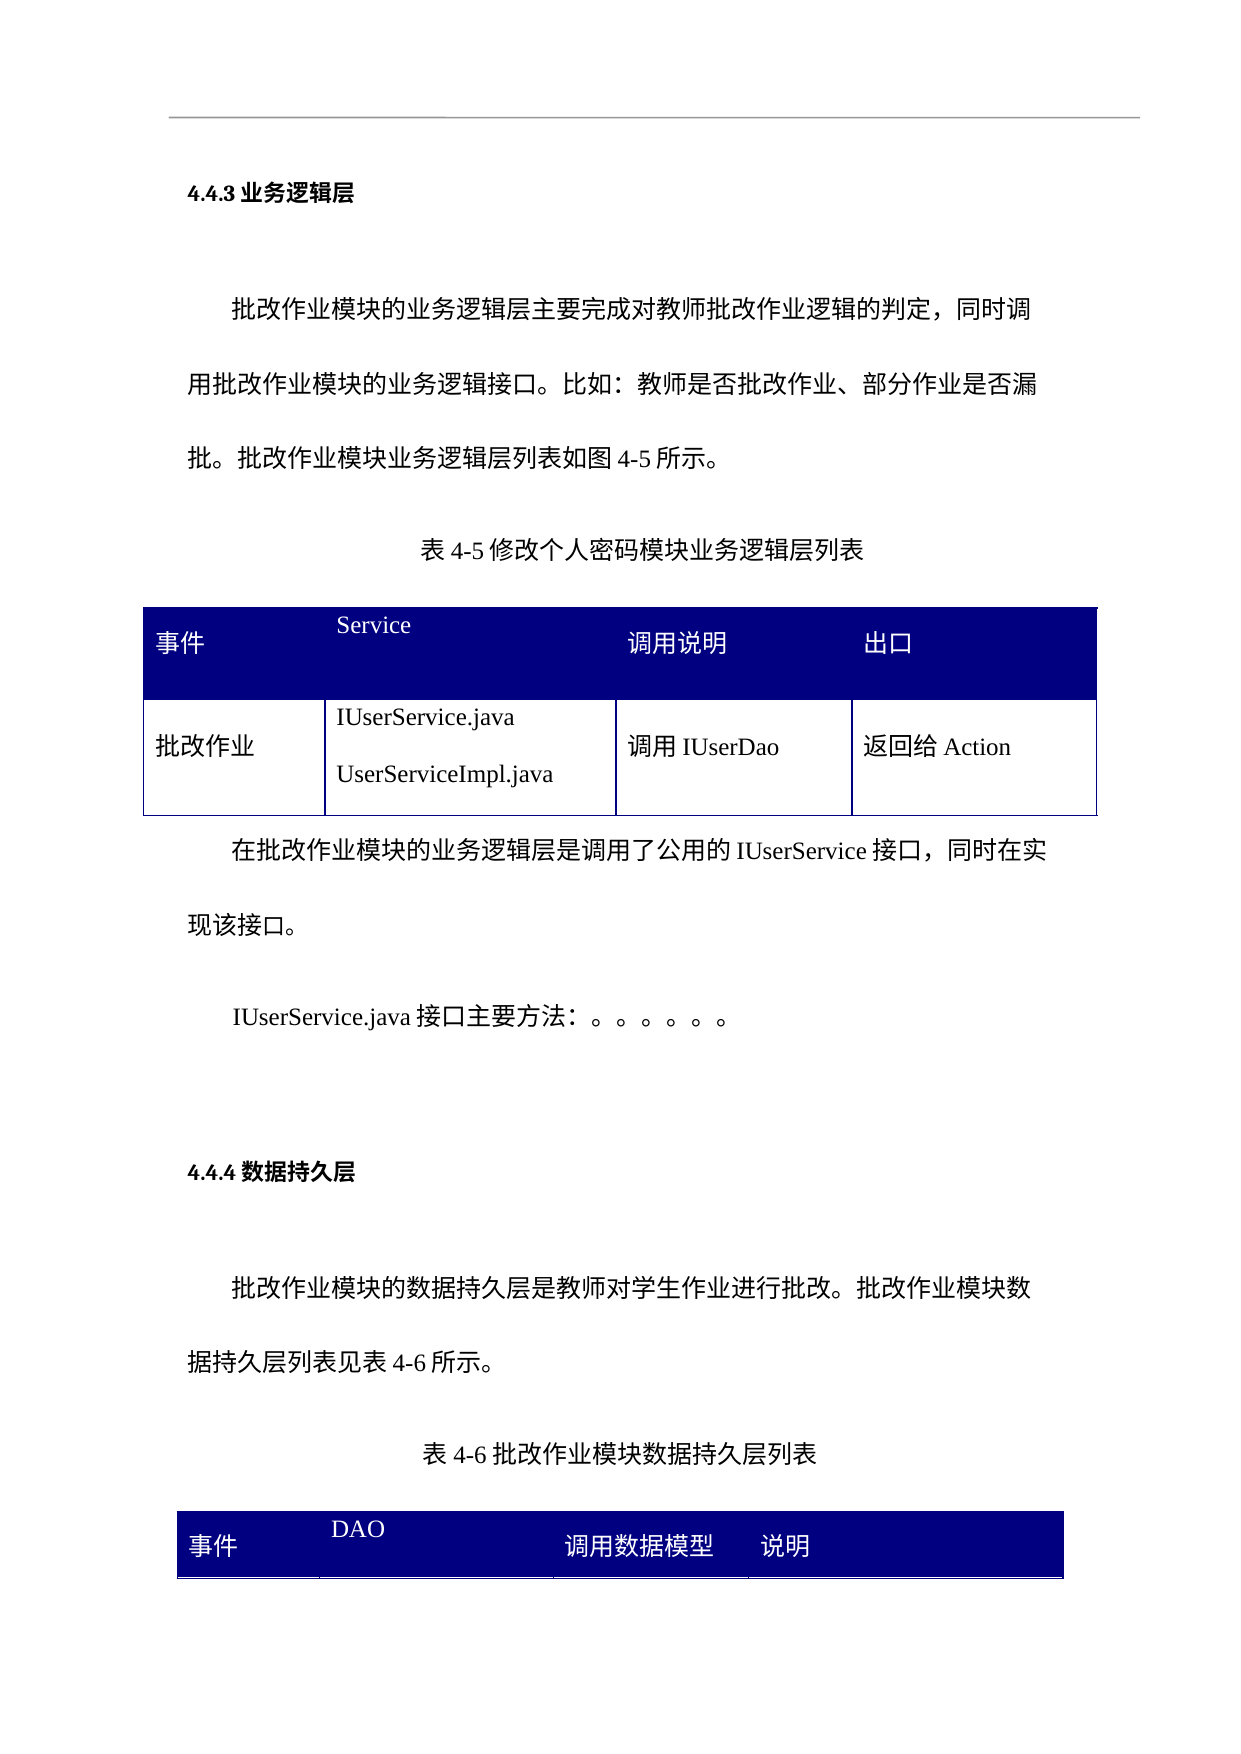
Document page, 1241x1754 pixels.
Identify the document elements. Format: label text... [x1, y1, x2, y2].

text 表 4-5修改个人密码模块业务逻辑层列表 [187, 516, 1053, 581]
table_header DAO [320, 1513, 553, 1577]
subtitle 4.4.3 业务逻辑层 [187, 159, 1053, 224]
subtitle 4.4.4 数据持久层 [187, 1137, 1053, 1202]
table_cell IUserService.java UserServiceImpl.java [326, 700, 615, 815]
table_header 事件 [178, 1513, 319, 1577]
table_cell 返回给Action [853, 700, 1096, 815]
text 批改作业模块的业务逻辑层主要完成对教师批改作业逻辑的判定，同时调用批改作业模块的业务逻辑接口。比如：教师是否批改作业、部分作业是否漏批。批改作业模块业务逻辑层列表如图4-5所示。 [187, 275, 1053, 489]
table_header 说明 [749, 1513, 1062, 1577]
table_cell 调用IUserDao [617, 700, 851, 815]
table_header 调用数据模型 [554, 1513, 748, 1577]
table_cell 批改作业 [144, 700, 324, 815]
table_header 调用说明 [617, 609, 851, 698]
text IUserService.java接口主要方法：。。。。。。 [210, 982, 1053, 1047]
table_header Service [326, 609, 615, 698]
table_header 出口 [853, 609, 1096, 698]
table_header 事件 [144, 609, 324, 698]
text 在批改作业模块的业务逻辑层是调用了公用的IUserService接口，同时在实现该接口。 [187, 816, 1053, 956]
text 表 4-6 批改作业模块数据持久层列表 [187, 1420, 1053, 1485]
text 批改作业模块的数据持久层是教师对学生作业进行批改。批改作业模块数据持久层列表见表4-6所示。 [187, 1254, 1053, 1393]
